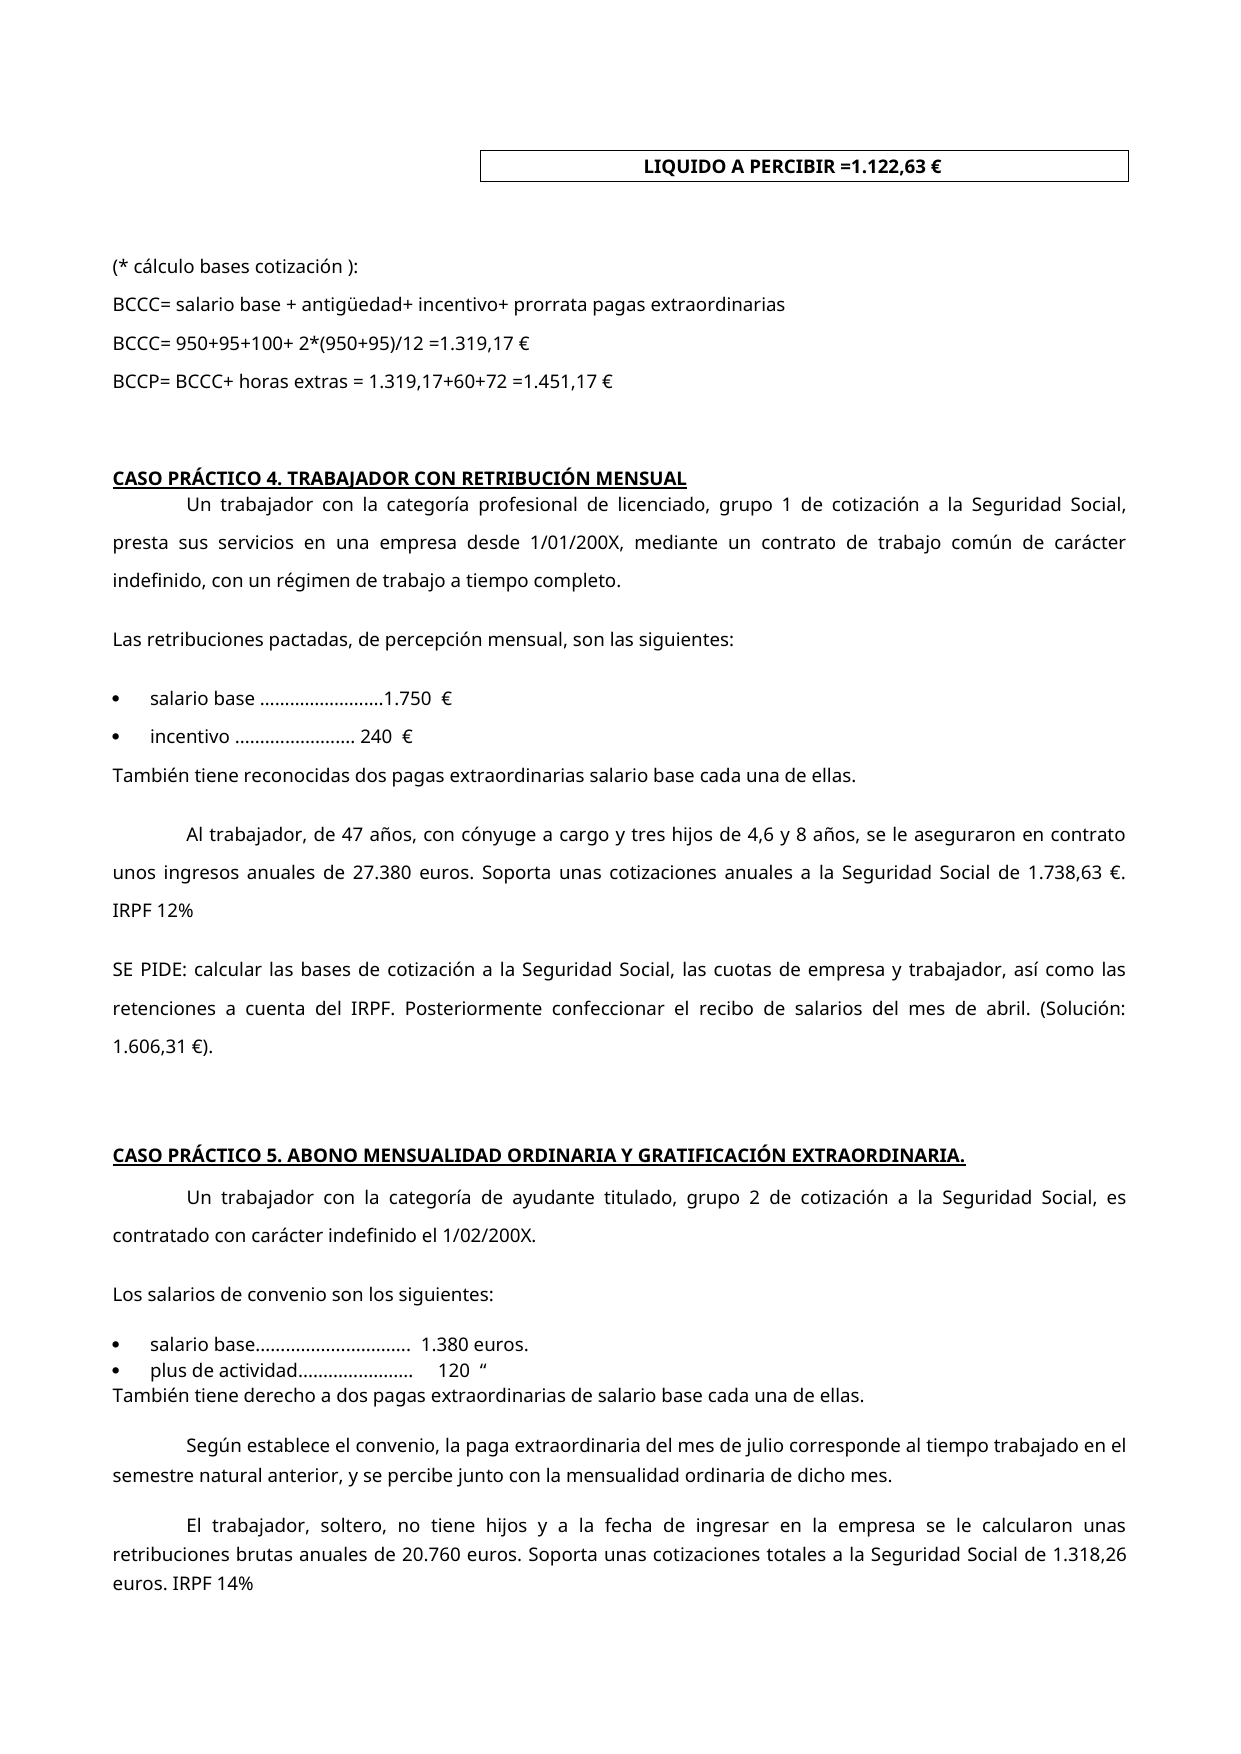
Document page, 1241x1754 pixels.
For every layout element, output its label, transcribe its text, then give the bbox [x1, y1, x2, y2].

list salario base …………………….1.750 € [112, 686, 1128, 711]
text BCCP= BCCC+ horas extras = 1.319,17+60+72 =1.451,17 € [112, 368, 1128, 394]
text BCCC= 950+95+100+ 2*(950+95)/12 =1.319,17 € [112, 330, 1128, 356]
text Los salarios de convenio son los siguientes: [112, 1281, 1128, 1307]
text Un trabajador con la categoría de ayudante titulado, grupo 2 de cotización a la Seguridad Social, es contratado con carácter indefinido el 1/02/200X. [112, 1184, 1128, 1248]
text Un trabajador con la categoría profesional de licenciado, grupo 1 de cotización a la Seguridad Social, presta sus servicios en una empresa desde 1/01/200X, mediante un contrato de trabajo común de carácter indefinido, con un régimen de trabajo a tiempo completo. [112, 491, 1128, 593]
list incentivo ........................ 240 € [112, 724, 1128, 749]
text También tiene derecho a dos pagas extraordinarias de salario base cada una de ellas. [112, 1382, 1128, 1408]
text (* cálculo bases cotización ): [112, 253, 1128, 279]
text Según establece el convenio, la paga extraordinaria del mes de julio corresponde al tiempo trabajado en el semestre natural anterior, y se percibe junto con la mensualidad ordinaria de dicho mes. [112, 1433, 1128, 1487]
subtitle CASO PRÁCTICO 4. TRABAJADOR CON RETRIBUCIÓN MENSUAL [112, 466, 1128, 491]
list plus de actividad....................... 120 “ [112, 1357, 1128, 1382]
text CASO PRÁCTICO 5. ABONO MENSUALIDAD ORDINARIA Y GRATIFICACIÓN EXTRAORDINARIA. [112, 1142, 1128, 1168]
list salario base............................... 1.380 euros. [112, 1331, 1128, 1357]
text BCCC= salario base + antigüedad+ incentivo+ prorrata pagas extraordinarias [112, 292, 1128, 317]
text LIQUIDO A PERCIBIR =1.122,63 € [481, 151, 1128, 181]
text Las retribuciones pactadas, de percepción mensual, son las siguientes: [112, 627, 1128, 652]
text También tiene reconocidas dos pagas extraordinarias salario base cada una de ellas. [112, 762, 1128, 788]
text SE PIDE: calcular las bases de cotización a la Seguridad Social, las cuotas de empresa y trabajador, así como las retenciones a cuenta del IRPF. Posteriormente confeccionar el recibo de salarios del mes de abril. (Solución: 1.606,31 €). [112, 957, 1128, 1059]
text Al trabajador, de 47 años, con cónyuge a cargo y tres hijos de 4,6 y 8 años, se le aseguraron en contrato unos ingresos anuales de 27.380 euros. Soporta unas cotizaciones anuales a la Seguridad Social de 1.738,63 €. IRPF 12% [112, 821, 1128, 923]
text El trabajador, soltero, no tiene hijos y a la fecha de ingresar en la empresa se le calcularon unas retribuciones brutas anuales de 20.760 euros. Soporta unas cotizaciones totales a la Seguridad Social de 1.318,26 euros. IRPF 14% [112, 1512, 1128, 1596]
